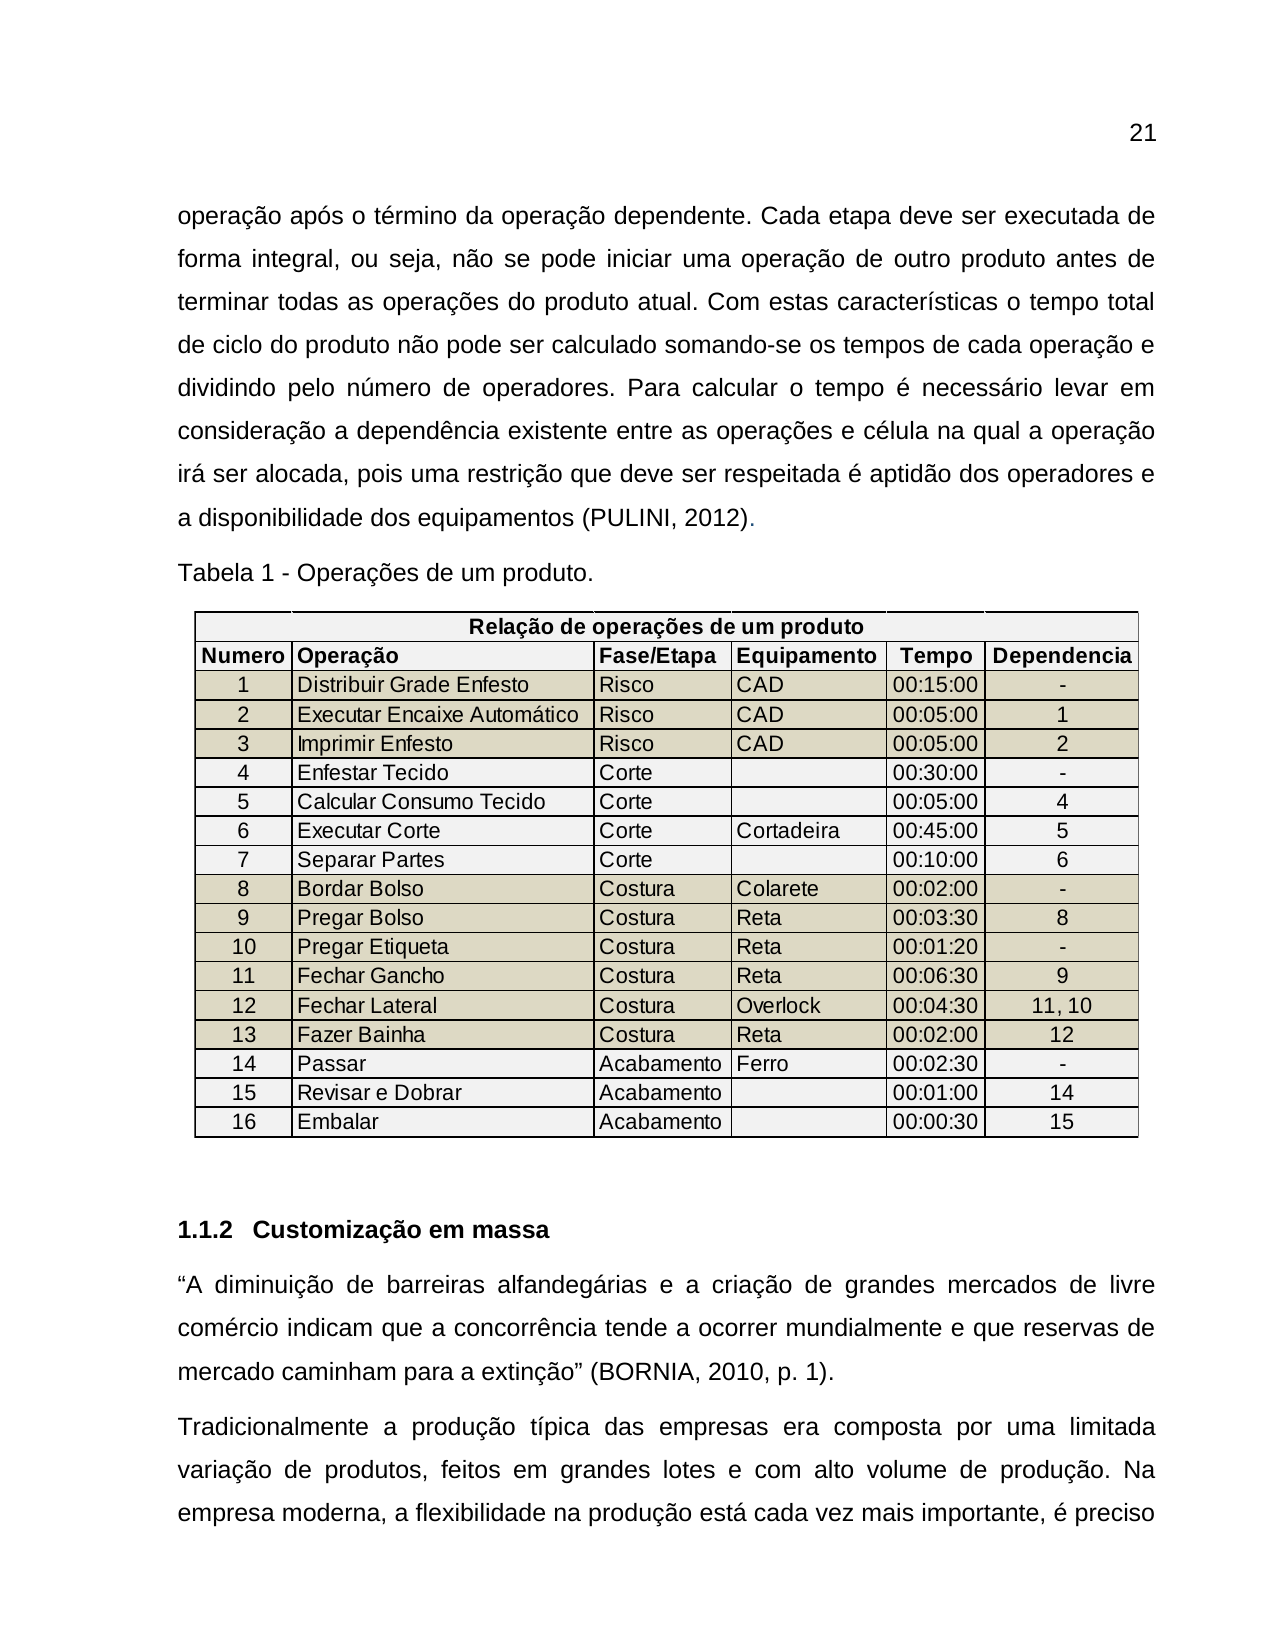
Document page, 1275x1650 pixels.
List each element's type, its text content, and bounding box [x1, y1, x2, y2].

text Tabela 1 - Operações de um produto. [177, 558, 1157, 587]
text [177, 1412, 1157, 1527]
text “A diminuição de barreiras alfandegárias e a criação de grandes mercados de livre comércio indicam que a concorrência tende a ocorrer mundialmente e que reservas de mercado caminham para a extinção” . [177, 1270, 1157, 1385]
subtitle Customização em massa [177, 1215, 1157, 1243]
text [177, 201, 1157, 531]
